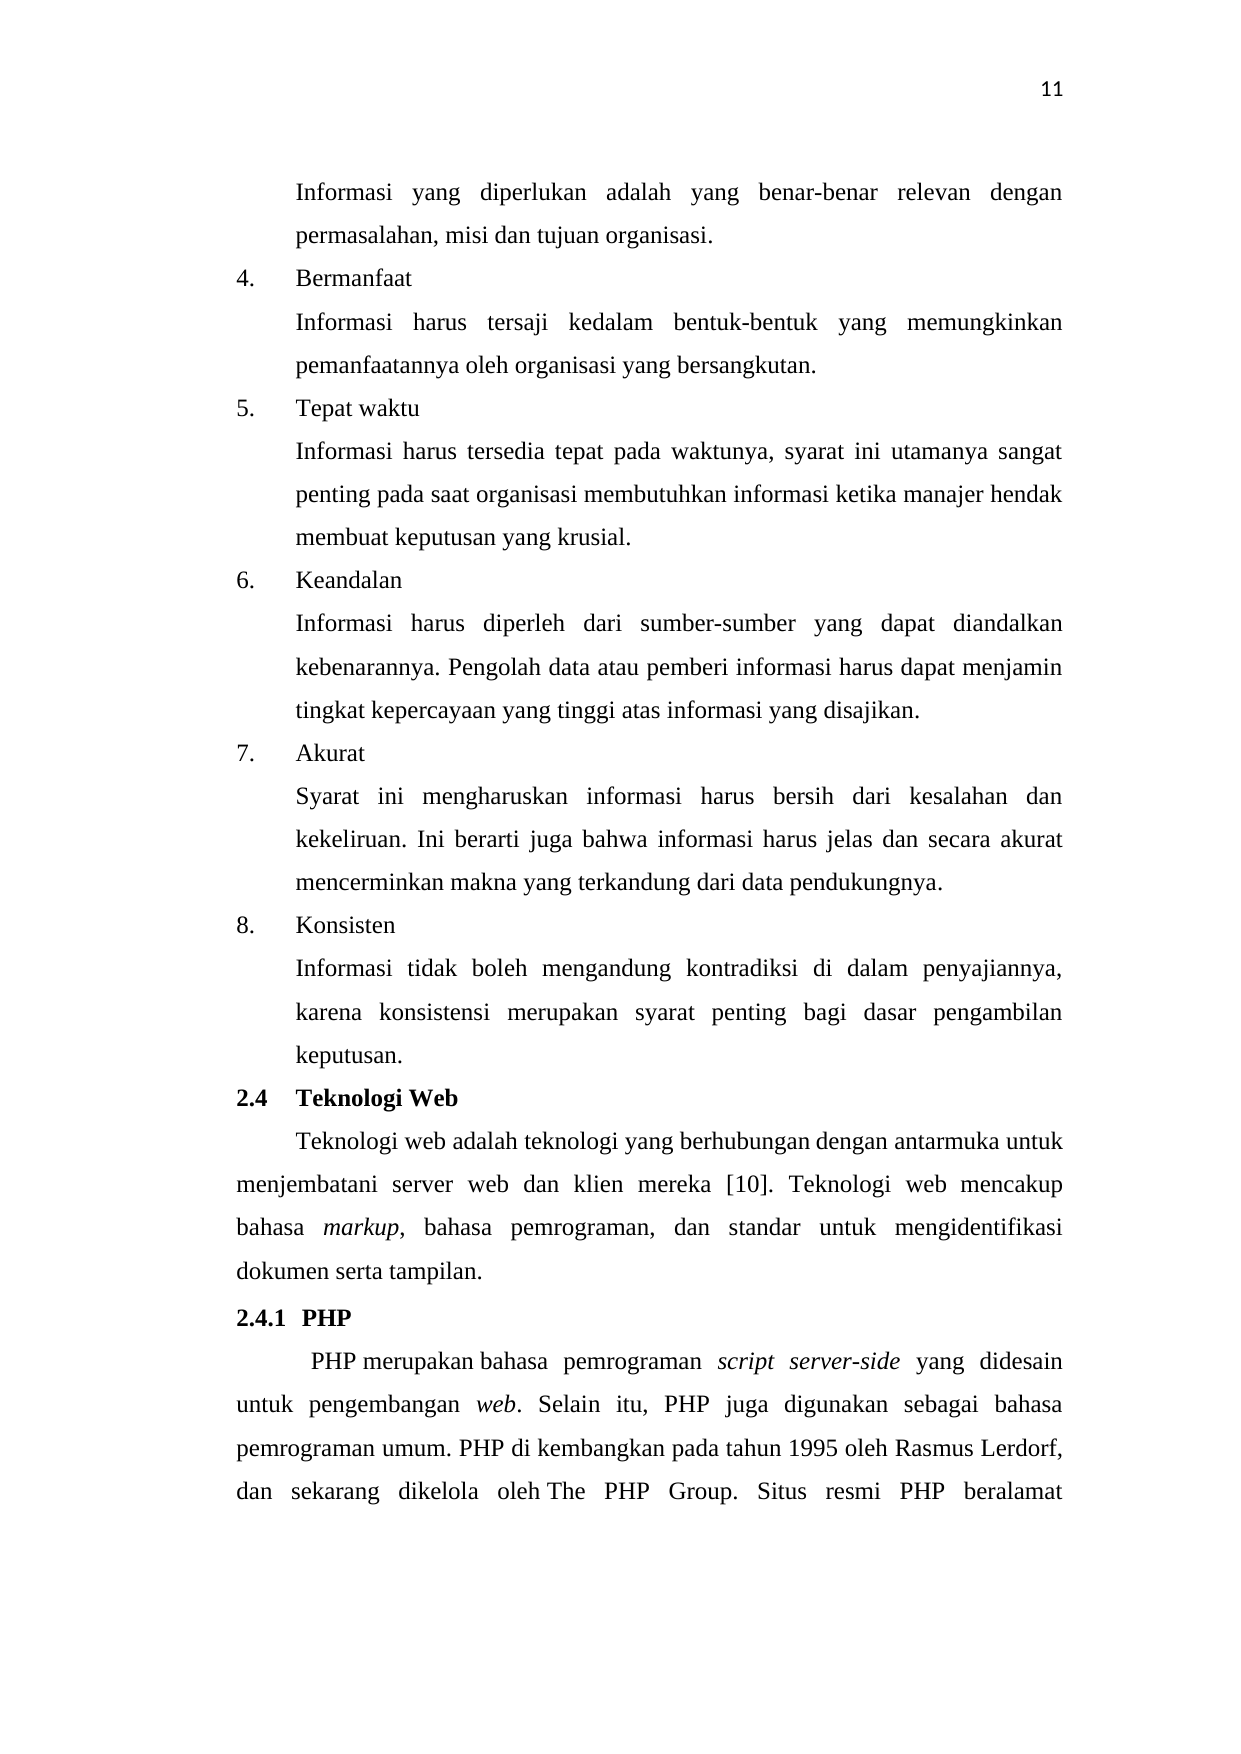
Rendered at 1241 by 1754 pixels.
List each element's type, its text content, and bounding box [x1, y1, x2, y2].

subtitle Teknologi Web [236, 1083, 1063, 1112]
list Tepat waktu [236, 393, 1063, 422]
list Informasi harus diperleh dari sumber-sumber yang dapat diandalkan kebenarannya. Pengolah data atau pemberi informasi harus dapat menjamin tingkat kepercayaan yang tinggi atas informasi yang disajikan. [295, 608, 1063, 723]
list Syarat ini mengharuskan informasi harus bersih dari kesalahan dan kekeliruan. Ini berarti juga bahwa informasi harus jelas dan secara akurat mencerminkan makna yang terkandung dari data pendukungnya. [295, 781, 1063, 896]
list Informasi yang diperlukan adalah yang benar-benar relevan dengan permasalahan, misi dan tujuan organisasi. [295, 177, 1063, 249]
text Teknologi web adalah teknologi yang berhubungan dengan antarmuka untuk menjembatani server web dan klien mereka. Teknologi web mencakup bahasa markup, bahasa pemrograman, dan standar untuk mengidentifikasi dokumen serta tampilan. [236, 1126, 1063, 1285]
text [236, 1346, 1063, 1504]
list Bermanfaat [236, 263, 1063, 292]
list Informasi tidak boleh mengandung kontradiksi di dalam penyajiannya, karena konsistensi merupakan syarat penting bagi dasar pengambilan keputusan. [295, 953, 1063, 1068]
list Keandalan [236, 565, 1063, 594]
list Akurat [236, 738, 1063, 767]
list Konsisten [236, 910, 1063, 939]
text PHP [236, 1303, 1063, 1332]
list Informasi harus tersedia tepat pada waktunya, syarat ini utamanya sangat penting pada saat organisasi membutuhkan informasi ketika manajer hendak membuat keputusan yang krusial. [295, 436, 1063, 551]
list Informasi harus tersaji kedalam bentuk-bentuk yang memungkinkan pemanfaatannya oleh organisasi yang bersangkutan. [295, 307, 1063, 378]
